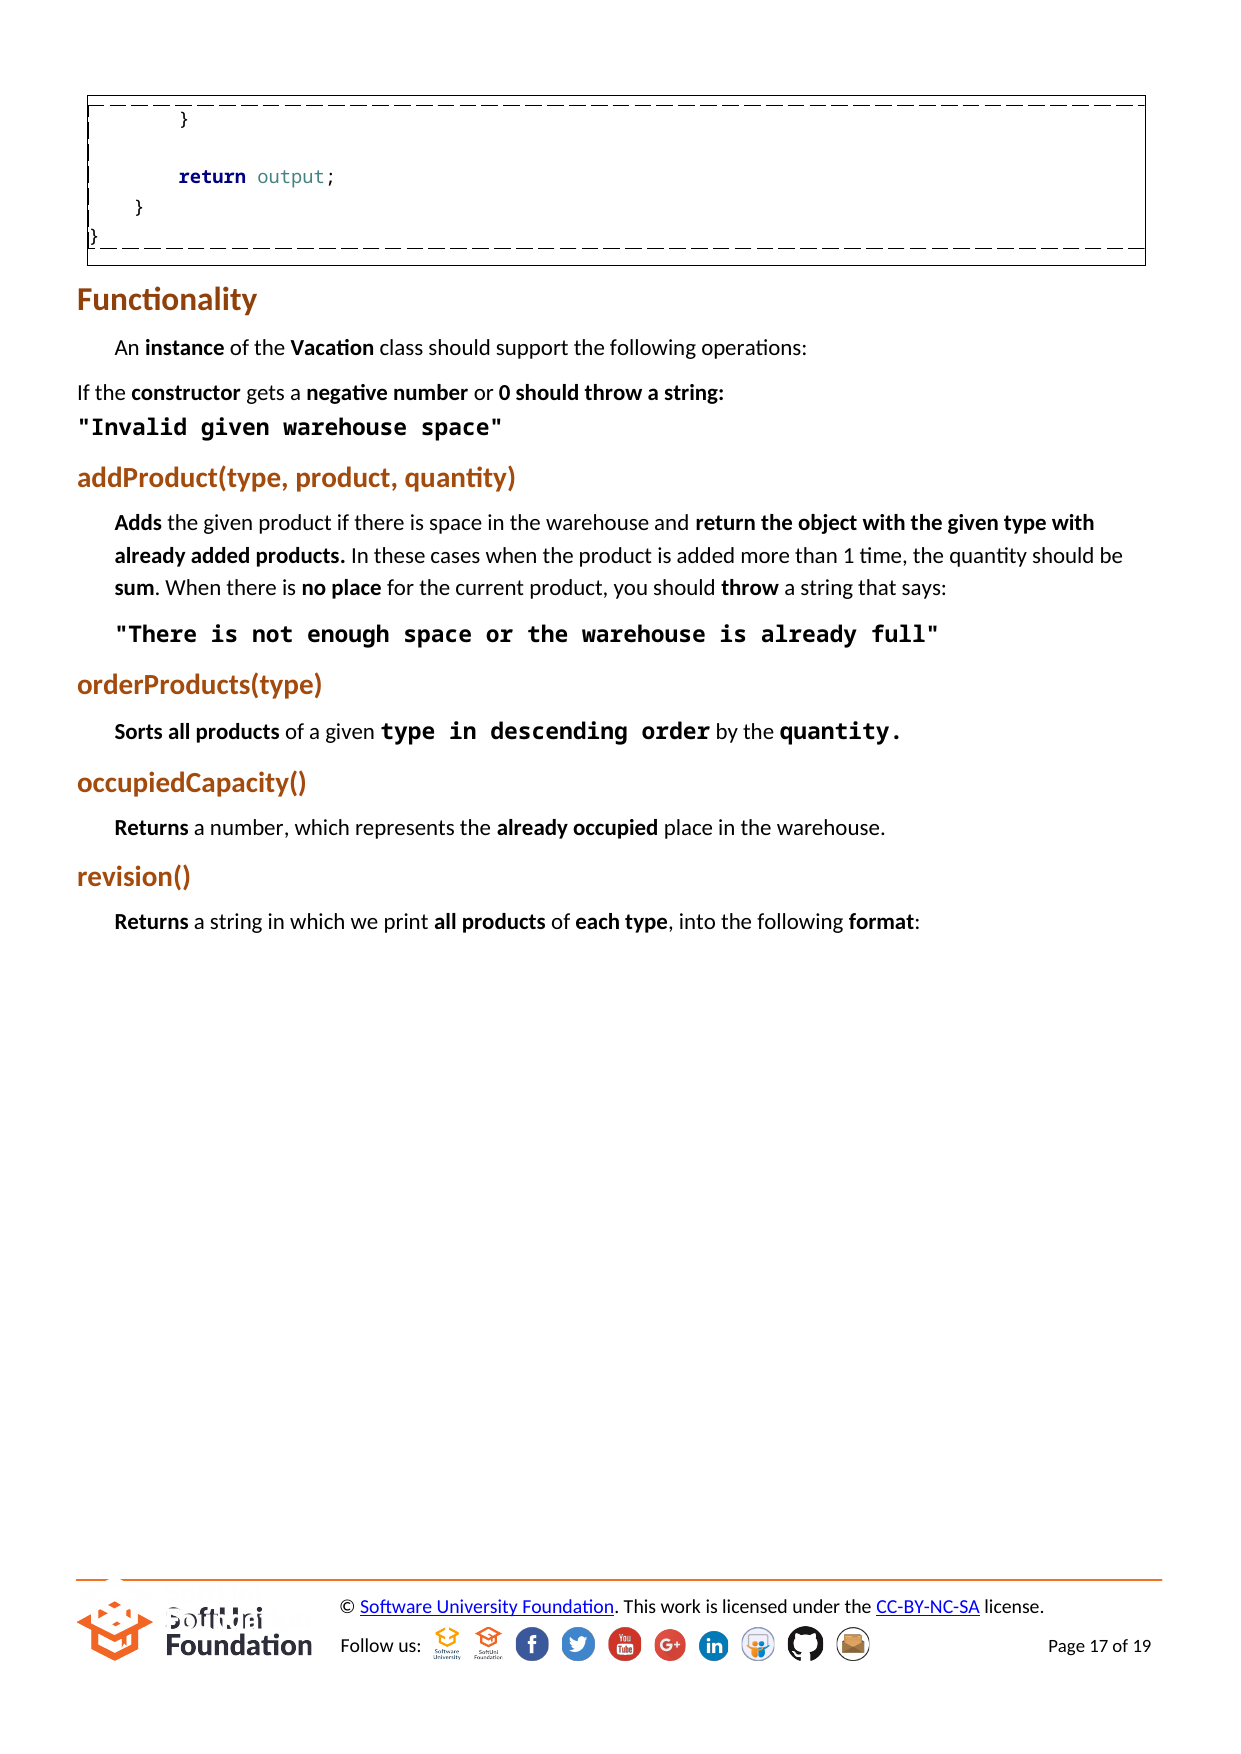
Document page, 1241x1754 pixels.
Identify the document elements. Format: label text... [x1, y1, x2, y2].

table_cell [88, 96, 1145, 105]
picture [741, 1627, 775, 1661]
subtitle revision() [77, 858, 1163, 893]
picture [474, 1627, 503, 1661]
picture [608, 1627, 642, 1661]
text Returns a number, which represents the already occupied place in the warehouse. [114, 813, 1163, 841]
picture [562, 1627, 595, 1661]
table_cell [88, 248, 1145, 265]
subtitle addProduct(type, product, quantity) [77, 459, 1163, 495]
text "There is not enough space or the warehouse is already full" [114, 618, 1163, 649]
picture [720, 1631, 729, 1640]
text Sorts all products of a given type in descending order by the quantity. [114, 715, 1163, 747]
subtitle Functionality [77, 278, 1163, 319]
subtitle orderProducts(type) [77, 666, 1163, 702]
picture [836, 1627, 870, 1661]
text An instance of the Vacation class should support the following operations: [114, 333, 1163, 361]
picture [713, 1643, 722, 1652]
picture [787, 1626, 824, 1661]
picture [76, 1577, 312, 1661]
picture [699, 1631, 708, 1640]
picture [720, 1652, 729, 1661]
picture [699, 1652, 708, 1661]
picture [433, 1627, 461, 1661]
picture [515, 1627, 549, 1661]
text Returns a string in which we print all products of each type, into the following format: [114, 907, 1163, 935]
subtitle occupiedCapacity() [77, 764, 1163, 799]
text Adds the given product if there is space in the warehouse and return the object with the given type with already added products. In these cases when the product is added more than 1 time, the quantity should be sum. When there is no place for the current product, you should throw a string that says: [114, 508, 1163, 601]
picture [654, 1629, 686, 1661]
text If the constructor gets a negative number or 0 should throw a string: "Invalid given warehouse space" [77, 378, 1163, 442]
